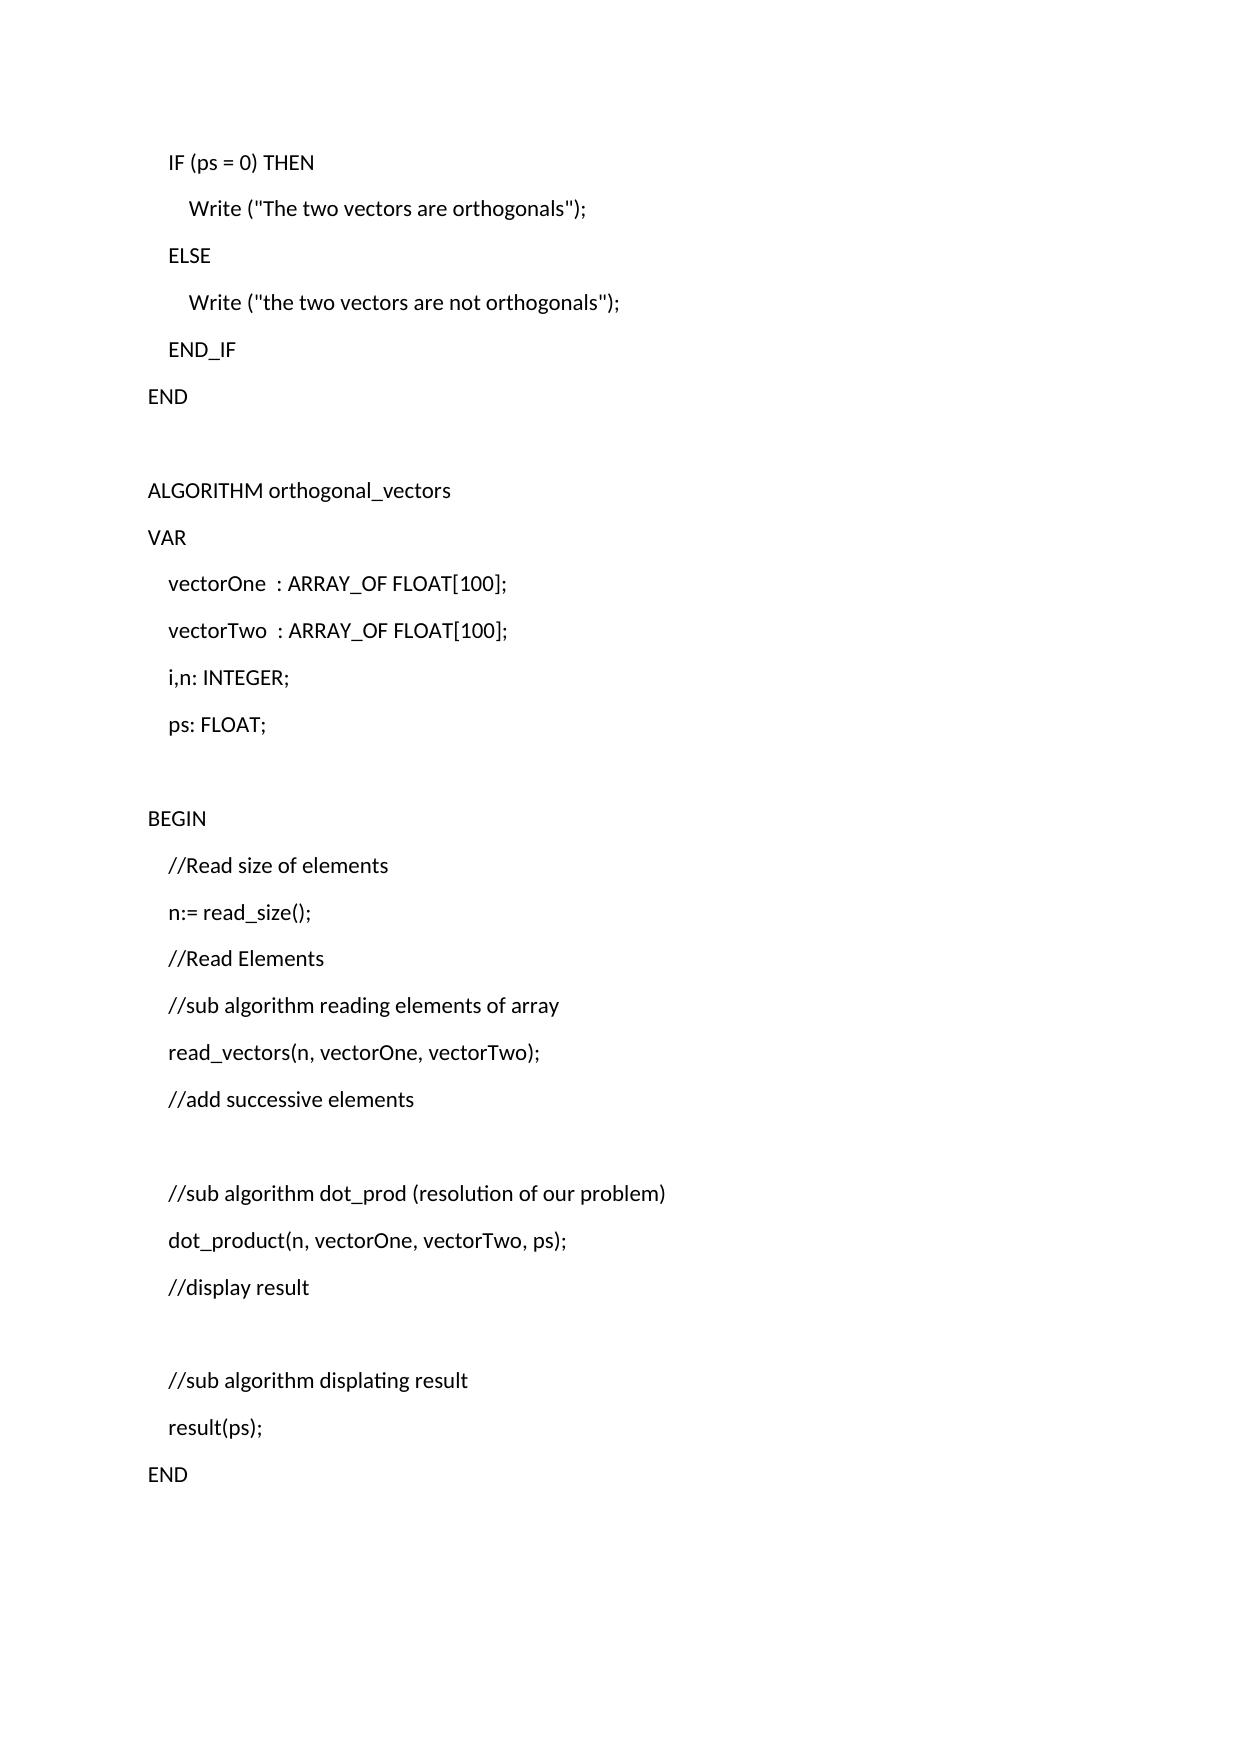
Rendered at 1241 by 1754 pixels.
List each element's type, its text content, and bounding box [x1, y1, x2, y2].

text VAR [148, 523, 1093, 551]
text i,n: INTEGER; [148, 663, 1093, 691]
text //Read Elements [148, 944, 1093, 972]
text vectorOne : ARRAY_OF FLOAT[100]; [148, 569, 1093, 597]
text result(ps); [148, 1413, 1093, 1441]
text //add successive elements [148, 1085, 1093, 1113]
text Write ("The two vectors are orthogonals"); [148, 194, 1093, 222]
text BEGIN [148, 804, 1093, 832]
text IF (ps = 0) THEN [148, 148, 1093, 176]
text n:= read_size(); [148, 898, 1093, 926]
text vectorTwo : ARRAY_OF FLOAT[100]; [148, 616, 1093, 644]
text //Read size of elements [148, 851, 1093, 879]
text //sub algorithm reading elements of array [148, 991, 1093, 1019]
text END [148, 1460, 1093, 1488]
text dot_product(n, vectorOne, vectorTwo, ps); [148, 1226, 1093, 1254]
text Write ("the two vectors are not orthogonals"); [148, 288, 1093, 316]
text END [148, 382, 1093, 410]
text read_vectors(n, vectorOne, vectorTwo); [148, 1038, 1093, 1066]
text //sub algorithm displating result [148, 1366, 1093, 1394]
text ps: FLOAT; [148, 710, 1093, 738]
text ELSE [148, 241, 1093, 269]
text END_IF [148, 335, 1093, 363]
text //sub algorithm dot_prod (resolution of our problem) [148, 1179, 1093, 1207]
text ALGORITHM orthogonal_vectors [148, 476, 1093, 504]
text //display result [148, 1273, 1093, 1301]
